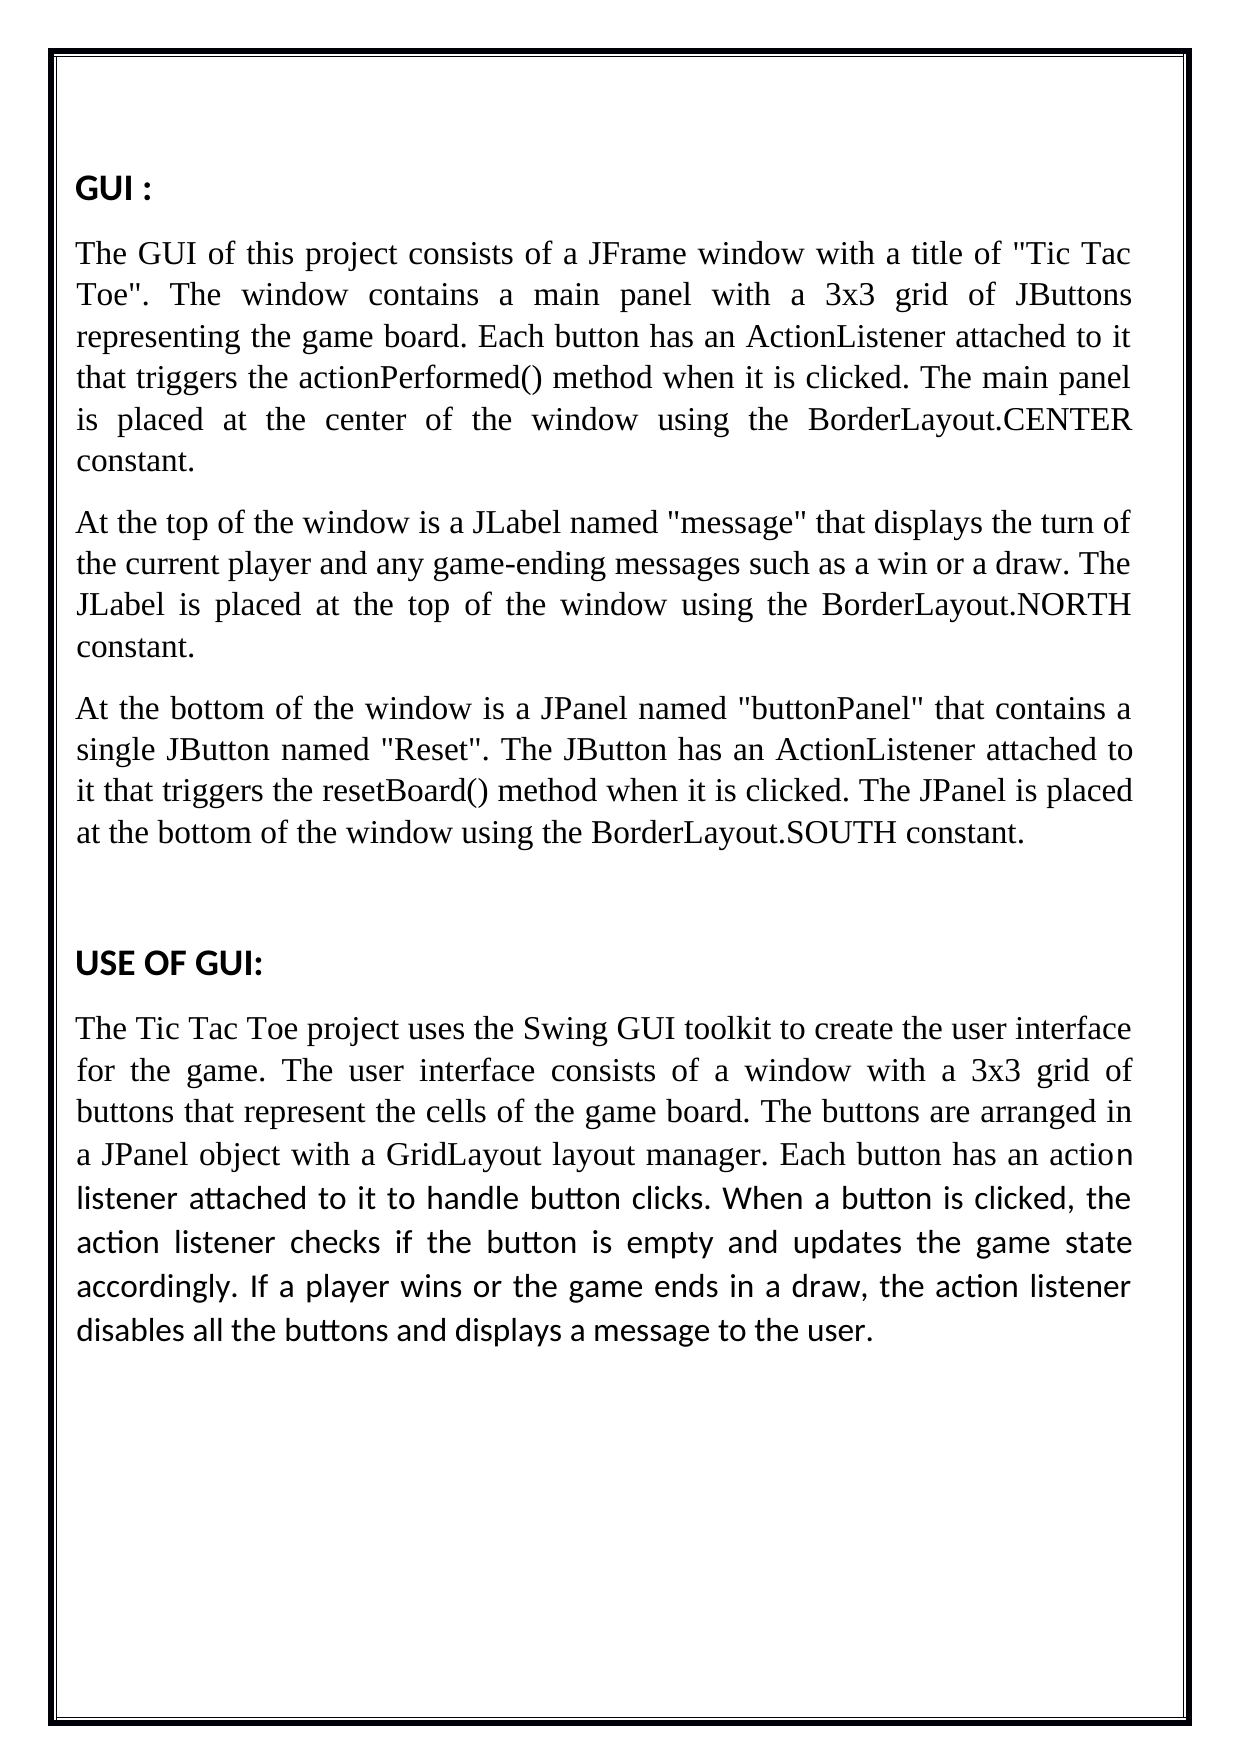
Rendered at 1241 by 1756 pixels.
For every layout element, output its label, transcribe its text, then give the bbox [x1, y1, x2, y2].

text The Tic Tac Toe project uses the Swing GUI toolkit to create the user interface for the game. The user interface consists of a window with a 3x3 grid of buttons that represent the cells of the game board. The buttons are arranged in a JPanel object with a GridLayout layout manager. Each button has an action listener attached to it to handle button clicks. When a button is clicked, the action listener checks if the button is empty and updates the game state accordingly. If a player wins or the game ends in a draw, the action listener disables all the buttons and displays a message to the user. [75, 1009, 1133, 1349]
text At the bottom of the window is a JPanel named "buttonPanel" that contains a single JButton named "Reset". The JButton has an ActionListener attached to it that triggers the resetBoard() method when it is clicked. The JPanel is placed at the bottom of the window using the BorderLayout.SOUTH constant. [75, 688, 1133, 850]
subtitle GUI : [75, 163, 1178, 209]
text The GUI of this project consists of a JFrame window with a title of "Tic Tac Toe". The window contains a main panel with a 3x3 grid of JButtons representing the game board. Each button has an ActionListener attached to it that triggers the actionPerformed() method when it is clicked. The main panel is placed at the center of the window using the BorderLayout.CENTER constant. [75, 233, 1133, 478]
text At the top of the window is a JLabel named "message" that displays the turn of the current player and any game-ending messages such as a win or a draw. The JLabel is placed at the top of the window using the BorderLayout.NORTH constant. [75, 502, 1133, 664]
subtitle USE OF GUI: [75, 939, 1178, 984]
